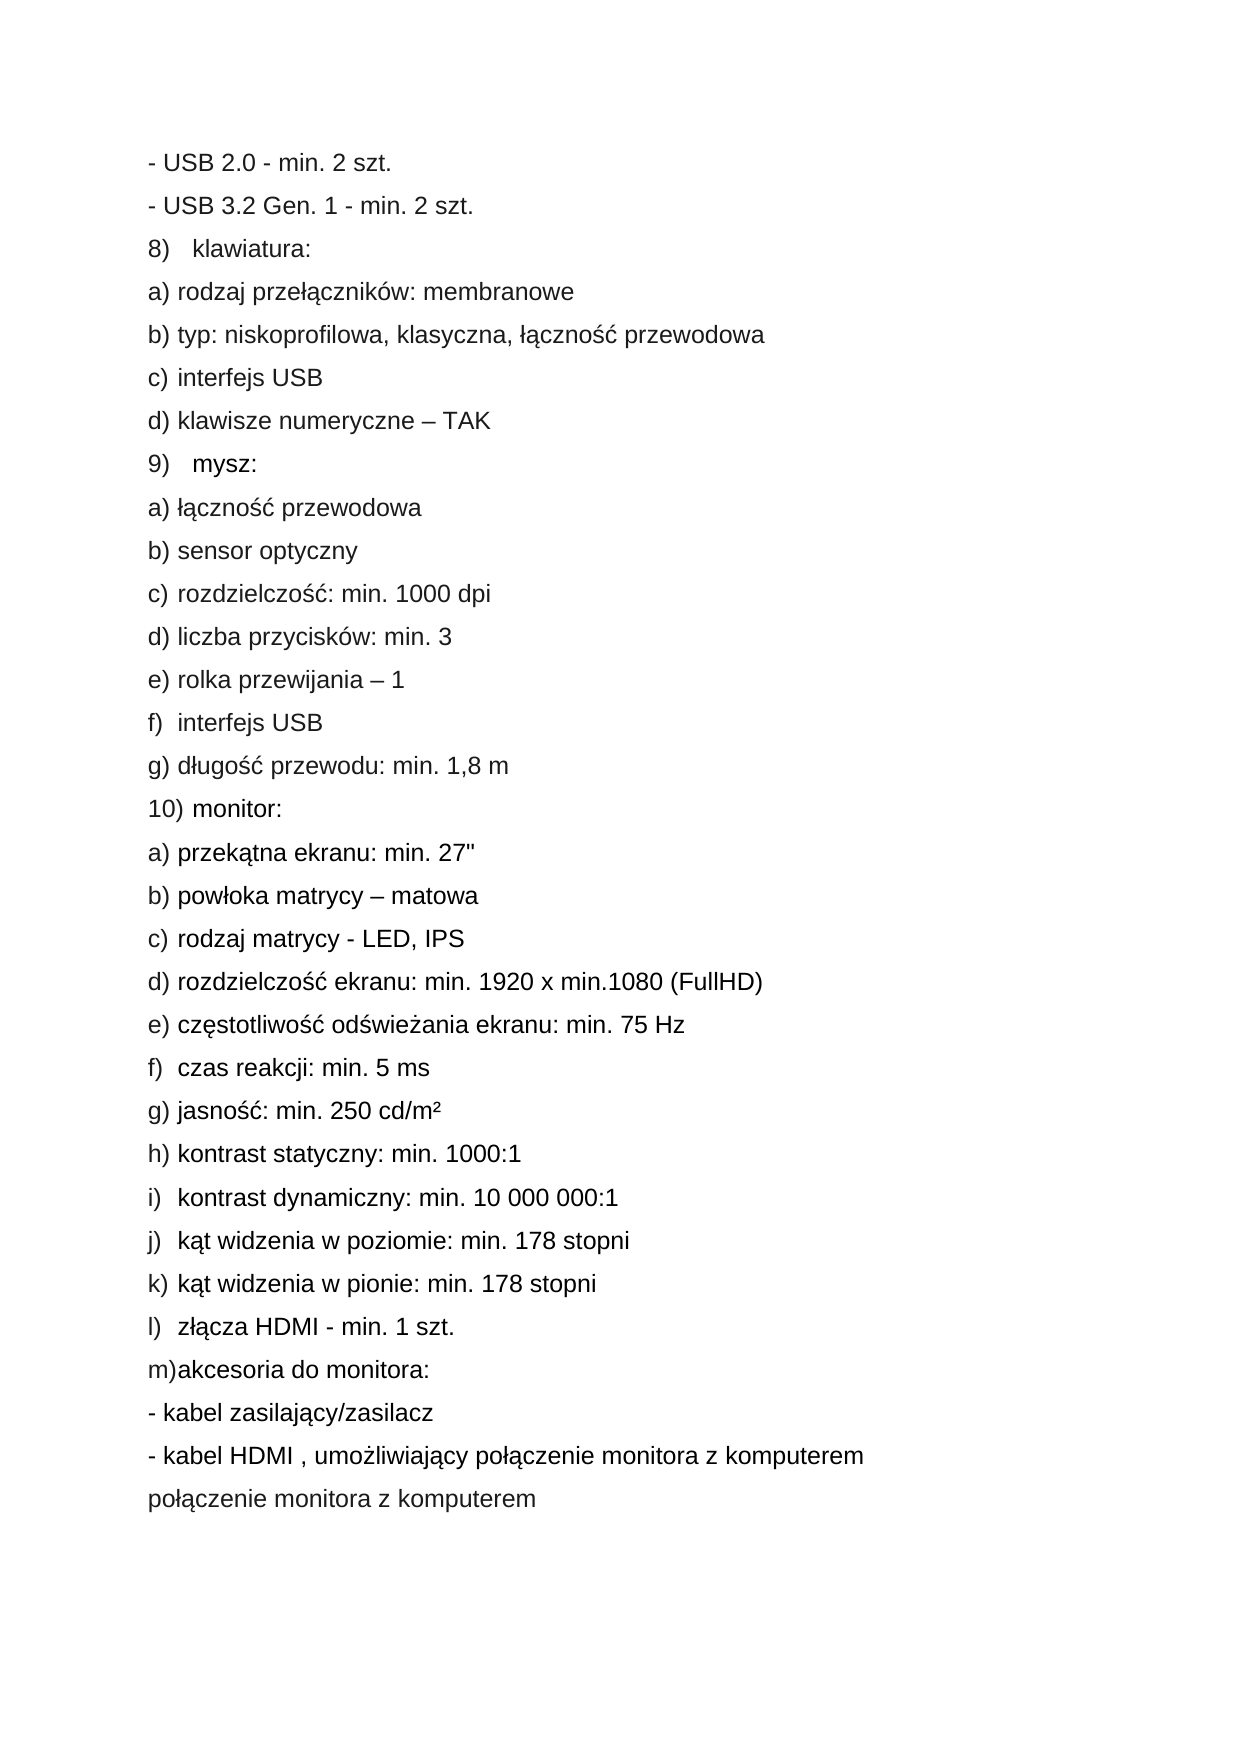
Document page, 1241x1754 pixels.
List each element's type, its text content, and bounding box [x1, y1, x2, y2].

list kontrast dynamiczny: min. 10 000 000:1 [148, 1183, 1093, 1211]
list rodzaj matrycy - LED, IPS [148, 924, 1093, 953]
list - kabel zasilający/zasilacz [148, 1398, 1093, 1427]
list akcesoria do monitora: [148, 1355, 1093, 1384]
list sensor optyczny [148, 536, 1093, 564]
list interfejs USB [148, 708, 1093, 737]
list długość przewodu: min. 1,8 m [148, 751, 1093, 780]
list rozdzielczość: min. 1000 dpi [148, 579, 1093, 608]
list kąt widzenia w poziomie: min. 178 stopni [148, 1226, 1093, 1254]
list mysz: [148, 449, 1093, 478]
list jasność: min. 250 cd/m² [148, 1096, 1093, 1125]
list monitor: [148, 794, 1093, 823]
list interfejs USB [148, 363, 1093, 392]
list - kabel HDMI , umożliwiający połączenie monitora z komputerem [148, 1441, 1093, 1470]
list częstotliwość odświeżania ekranu: min. 75 Hz [148, 1010, 1093, 1039]
list rozdzielczość ekranu: min. 1920 x min.1080 (FullHD) [148, 967, 1093, 996]
list klawiatura: [148, 234, 1093, 263]
list czas reakcji: min. 5 ms [148, 1053, 1093, 1082]
list połączenie monitora z komputerem [148, 1484, 1093, 1513]
list kontrast statyczny: min. 1000:1 [148, 1139, 1093, 1168]
list przekątna ekranu: min. 27" [148, 838, 1093, 866]
list powłoka matrycy – matowa [148, 881, 1093, 909]
list typ: niskoprofilowa, klasyczna, łączność przewodowa [148, 320, 1093, 349]
list rolka przewijania – 1 [148, 665, 1093, 694]
list klawisze numeryczne – TAK [148, 406, 1093, 435]
list kąt widzenia w pionie: min. 178 stopni [148, 1269, 1093, 1298]
list łączność przewodowa [148, 493, 1093, 521]
list liczba przycisków: min. 3 [148, 622, 1093, 651]
list złącza HDMI - min. 1 szt. [148, 1312, 1093, 1341]
list - USB 2.0 - min. 2 szt. [148, 148, 1093, 176]
list rodzaj przełączników: membranowe [148, 277, 1093, 306]
list - USB 3.2 Gen. 1 - min. 2 szt. [148, 191, 1093, 219]
